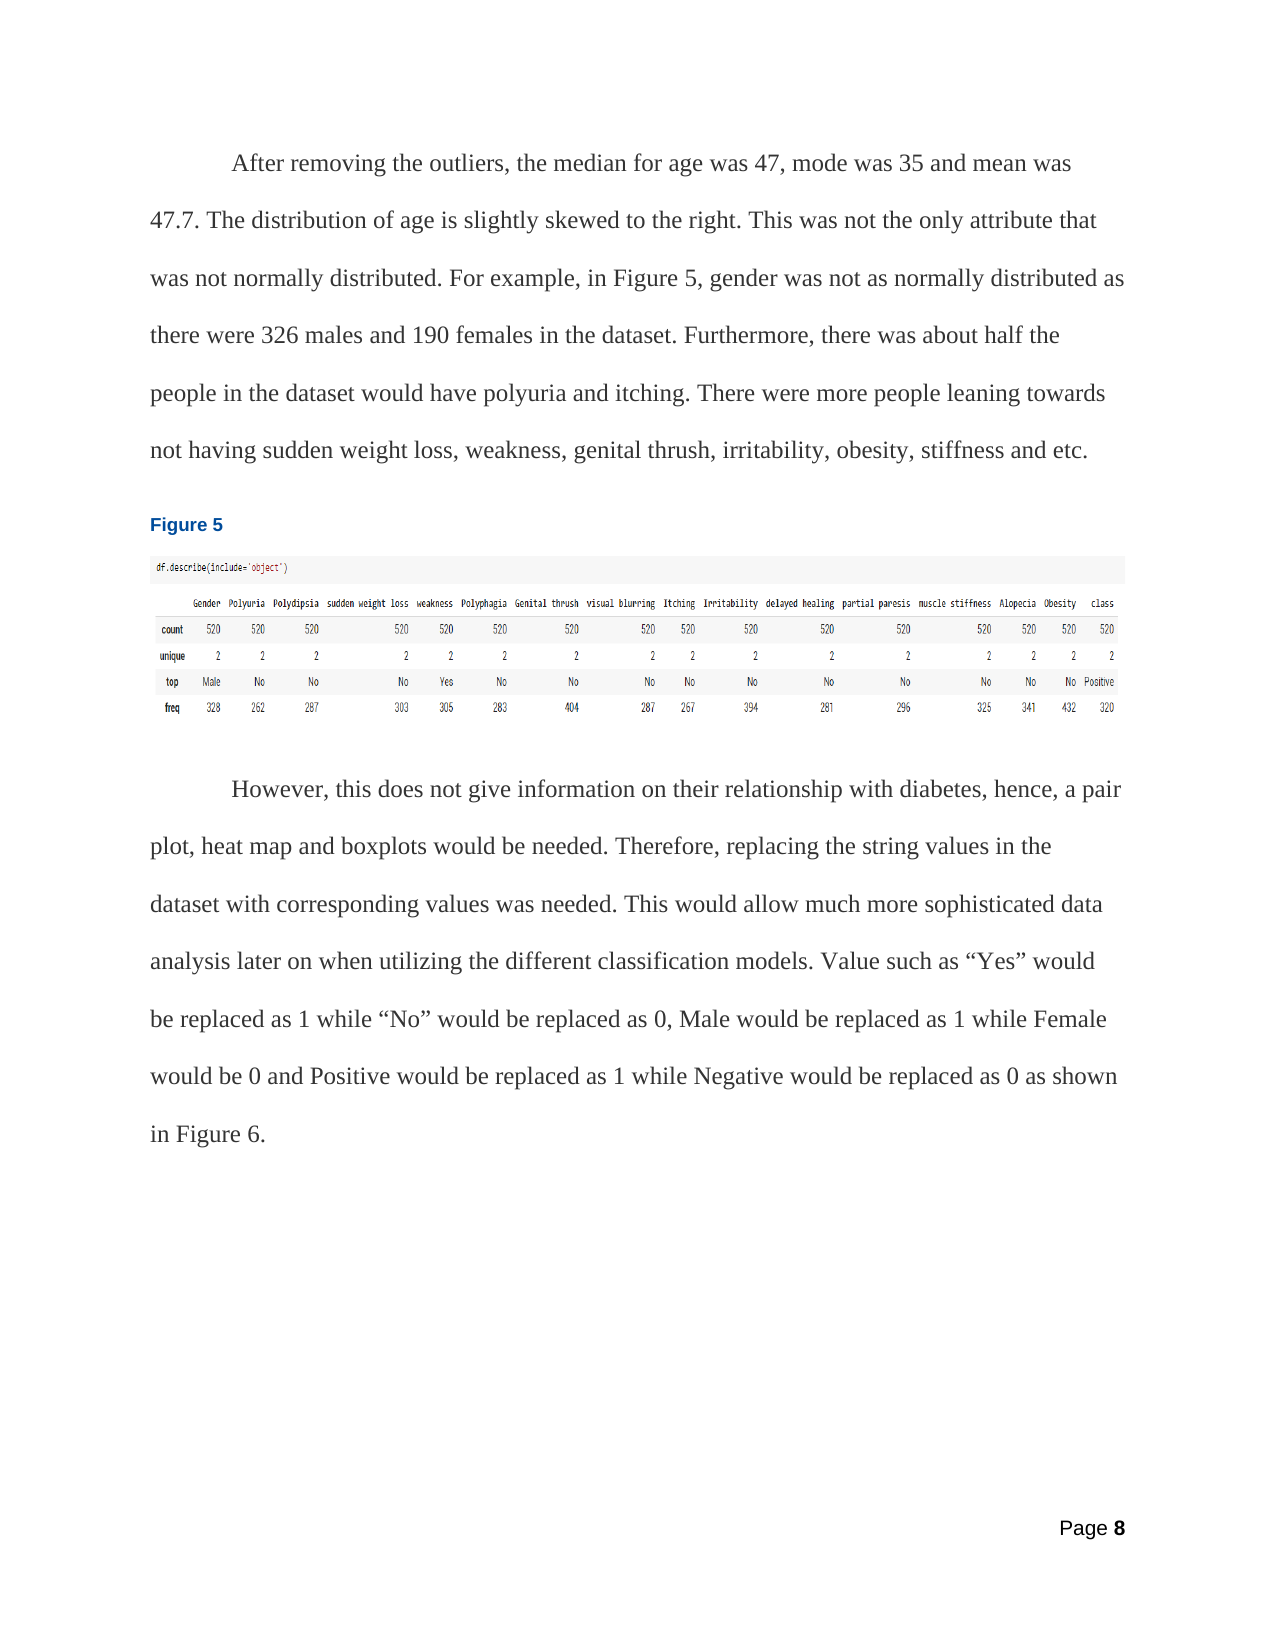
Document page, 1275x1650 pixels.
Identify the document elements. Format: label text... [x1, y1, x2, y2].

picture [150, 556, 1125, 727]
text However, this does not give information on their relationship with diabetes, hence, a pair plot, heat map and boxplots would be needed. Therefore, replacing the string values in the dataset with corresponding values was needed. This would allow much more sophisticated data analysis later on when utilizing the different classification models. Value such as “Yes” would be replaced as 1 while “No” would be replaced as 0, Male would be replaced as 1 while Female would be 0 and Positive would be replaced as 1 while Negative would be replaced as 0 as shown in Figure 6. [150, 774, 1125, 1148]
text After removing the outliers, the median for age was 47, mode was 35 and mean was 47.7. The distribution of age is slightly skewed to the right. This was not the only attribute that was not normally distributed. For example, in Figure 5, gender was not as normally distributed as there were 326 males and 190 females in the dataset. Furthermore, there was about half the people in the dataset would have polyuria and itching. There were more people leaning towards not having sudden weight loss, weakness, genital thrush, irritability, obesity, stiffness and etc. [150, 148, 1125, 464]
